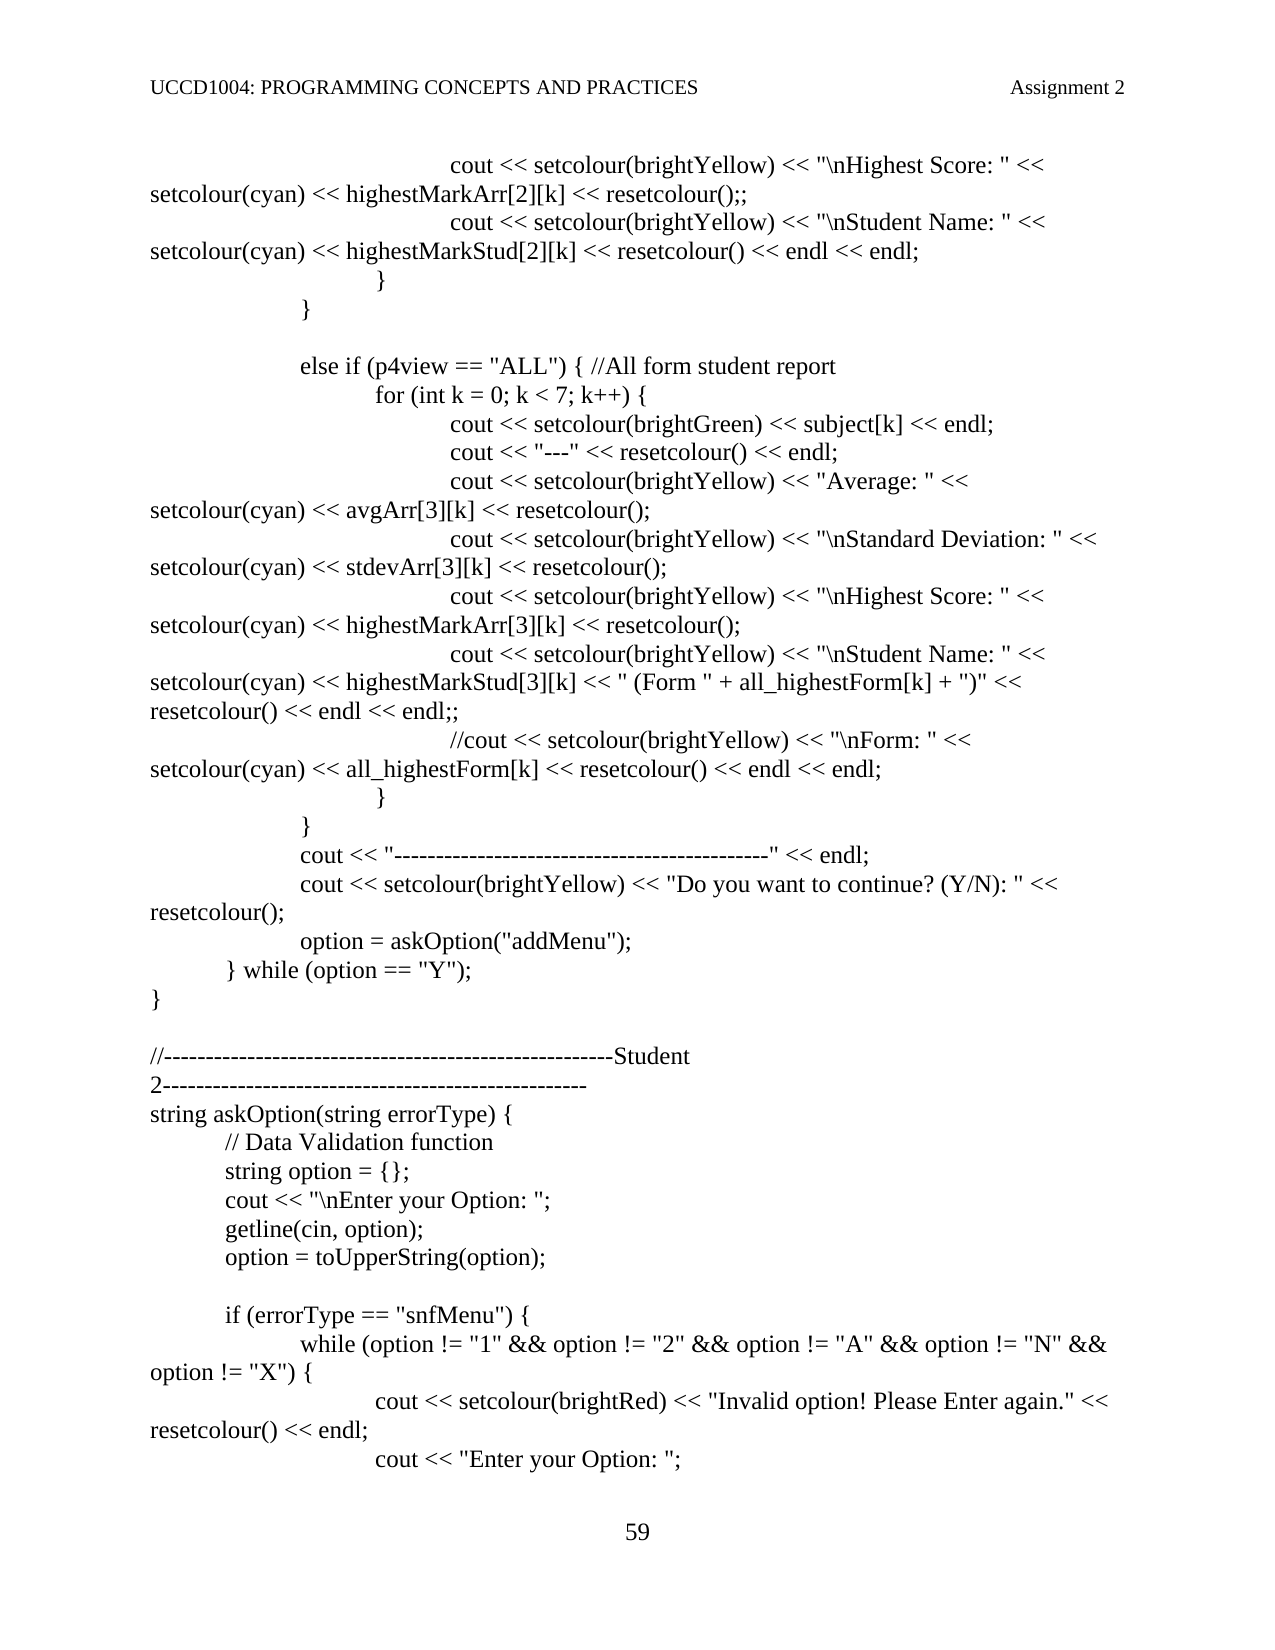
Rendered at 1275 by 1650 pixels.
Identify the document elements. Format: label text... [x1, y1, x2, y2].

text } [150, 811, 1125, 840]
text cout << setcolour(brightYellow) << "Average: " << setcolour(cyan) << avgArr[3][k] << resetcolour(); [150, 466, 1125, 524]
text for (int k = 0; k < 7; k++) { [150, 380, 1125, 409]
text option = toUpperString(option); [150, 1242, 1125, 1271]
text cout << setcolour(brightYellow) << "\nStudent Name: " << setcolour(cyan) << highestMarkStud[3][k] << " (Form " + all_highestForm[k] + ")" << resetcolour() << endl << endl;; [150, 639, 1125, 725]
text // Data Validation function [150, 1127, 1125, 1156]
text if (errorType == "snfMenu") { [150, 1300, 1125, 1329]
text cout << "---" << resetcolour() << endl; [150, 437, 1125, 466]
text cout << setcolour(brightYellow) << "\nHighest Score: " << setcolour(cyan) << highestMarkArr[3][k] << resetcolour(); [150, 581, 1125, 639]
text cout << setcolour(brightGreen) << subject[k] << endl; [150, 409, 1125, 437]
text cout << setcolour(brightYellow) << "Do you want to continue? (Y/N): " << resetcolour(); [150, 869, 1125, 926]
text option = askOption("addMenu"); [150, 926, 1125, 955]
text cout << setcolour(brightYellow) << "\nStandard Deviation: " << setcolour(cyan) << stdevArr[3][k] << resetcolour(); [150, 524, 1125, 581]
text cout << setcolour(brightYellow) << "\nHighest Score: " << setcolour(cyan) << highestMarkArr[2][k] << resetcolour();; [150, 150, 1125, 207]
text string askOption(string errorType) { [150, 1099, 1125, 1127]
text while (option != "1" && option != "2" && option != "A" && option != "N" && option != "X") { [150, 1329, 1125, 1386]
text //cout << setcolour(brightYellow) << "\nForm: " << setcolour(cyan) << all_highestForm[k] << resetcolour() << endl << endl; [150, 725, 1125, 782]
text } [150, 294, 1125, 322]
text } while (option == "Y"); [150, 955, 1125, 984]
text cout << "\nEnter your Option: "; [150, 1185, 1125, 1214]
text } [150, 984, 1125, 1012]
text else if (p4view == "ALL") { //All form student report [150, 351, 1125, 380]
text //------------------------------------------------------Student 2--------------------------------------------------- [150, 1041, 1125, 1099]
text cout << "Enter your Option: "; [150, 1444, 1125, 1472]
text getline(cin, option); [150, 1214, 1125, 1242]
text } [150, 265, 1125, 294]
text cout << setcolour(brightRed) << "Invalid option! Please Enter again." << resetcolour() << endl; [150, 1386, 1125, 1444]
text cout << "---------------------------------------------" << endl; [150, 840, 1125, 869]
text string option = {}; [150, 1156, 1125, 1185]
text } [150, 782, 1125, 811]
text cout << setcolour(brightYellow) << "\nStudent Name: " << setcolour(cyan) << highestMarkStud[2][k] << resetcolour() << endl << endl; [150, 207, 1125, 265]
